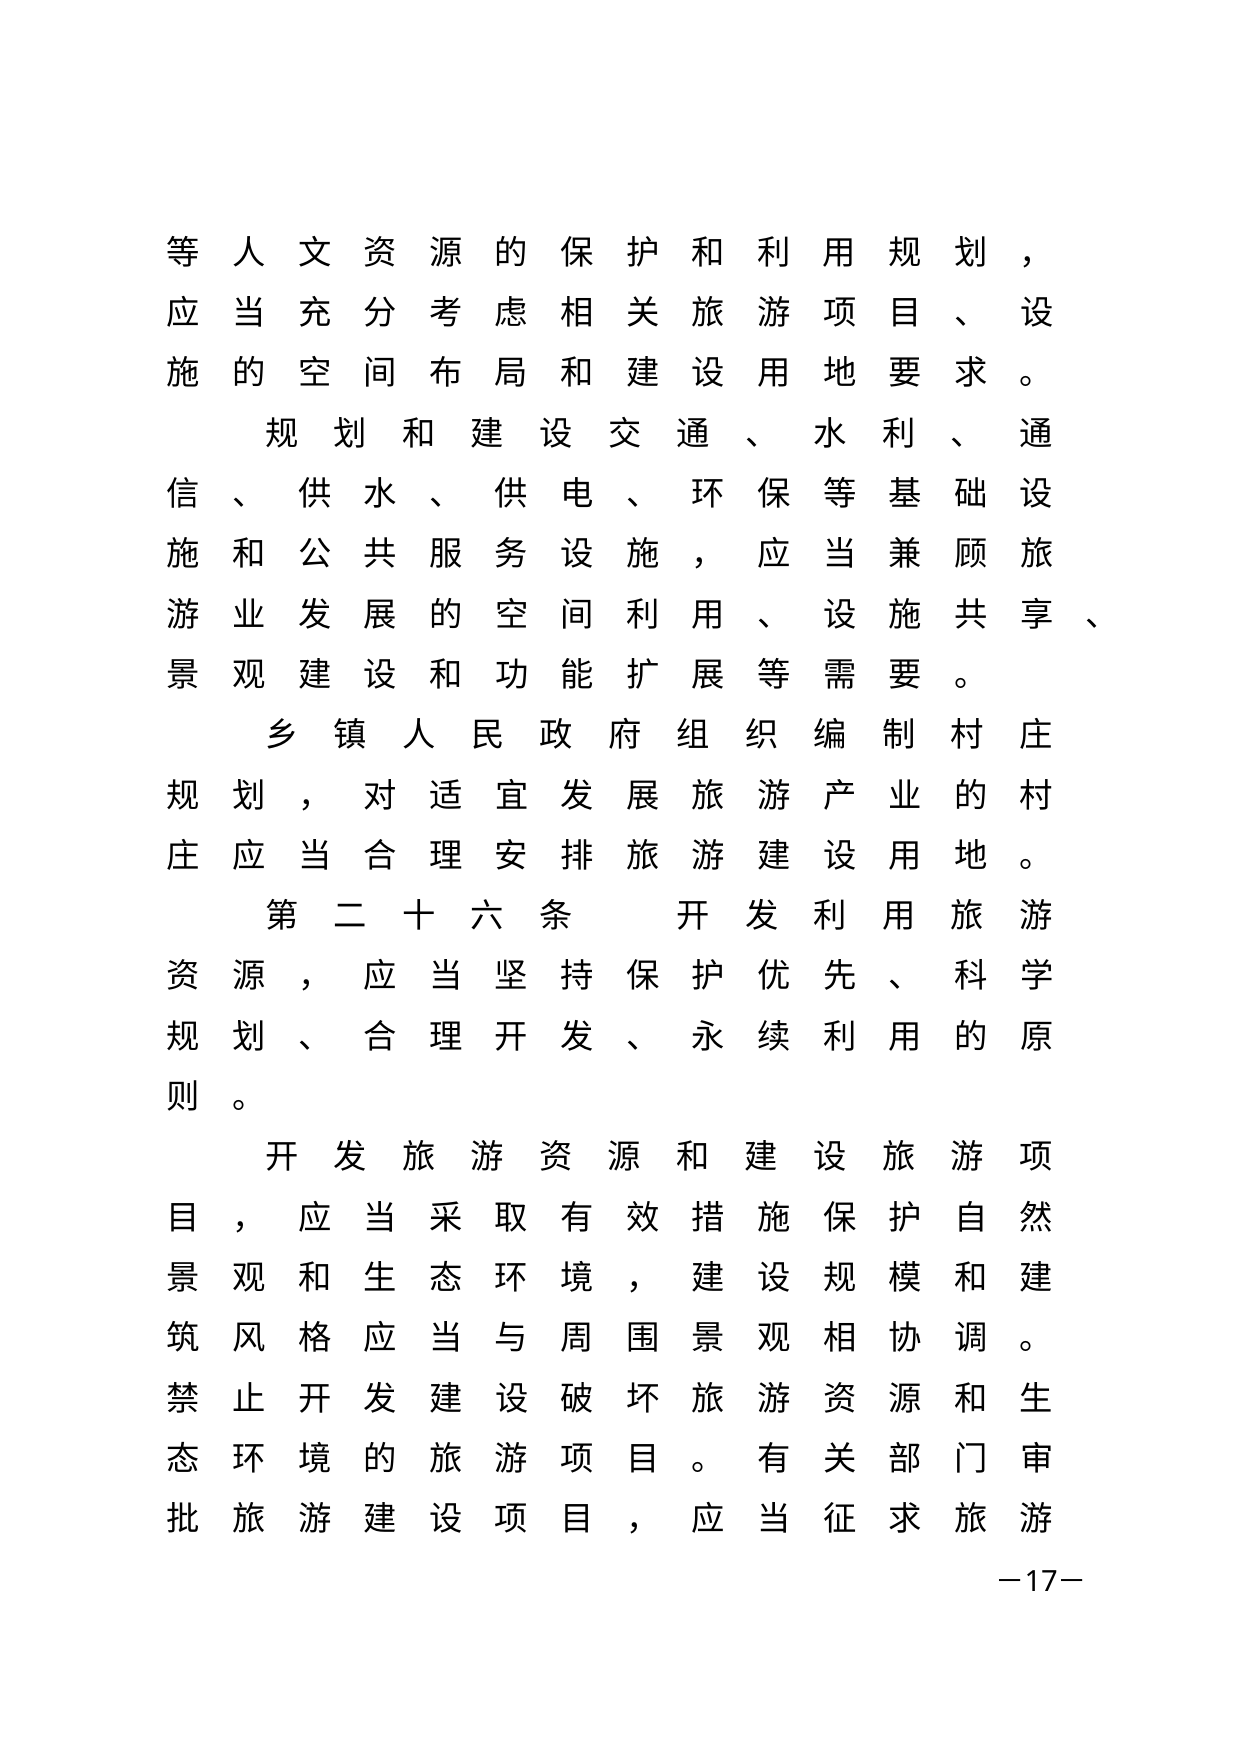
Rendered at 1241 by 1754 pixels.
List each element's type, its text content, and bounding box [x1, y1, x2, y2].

text 规划和建设交通、水利、通信、供水、供电、环保等基础设施和公共服务设施，应当兼顾旅游业发展的空间利用、设施共享、景观建设和功能扩展等需要。 [167, 400, 1085, 702]
text 第二十六条 开发利用旅游资源，应当坚持保护优先、科学规划、合理开发、永续利用的原则。 [167, 883, 1085, 1124]
text 开发旅游资源和建设旅游项目，应当采取有效措施保护自然景观和生态环境，建设规模和建筑风格应当与周围景观相协调。禁止开发建设破坏旅游资源和生态环境的旅游项目。有关部门审批旅游建设项目，应当征求旅游主管部门的意见。 [167, 1124, 1085, 1546]
text 乡镇人民政府组织编制村庄规划，对适宜发展旅游产业的村庄应当合理安排旅游建设用地。 [167, 702, 1085, 883]
text 编制国土空间规划、环境保护规划以及其他自然资源和文物等人文资源的保护和利用规划，应当充分考虑相关旅游项目、设施的空间布局和建设用地要求。 [167, 219, 1085, 400]
